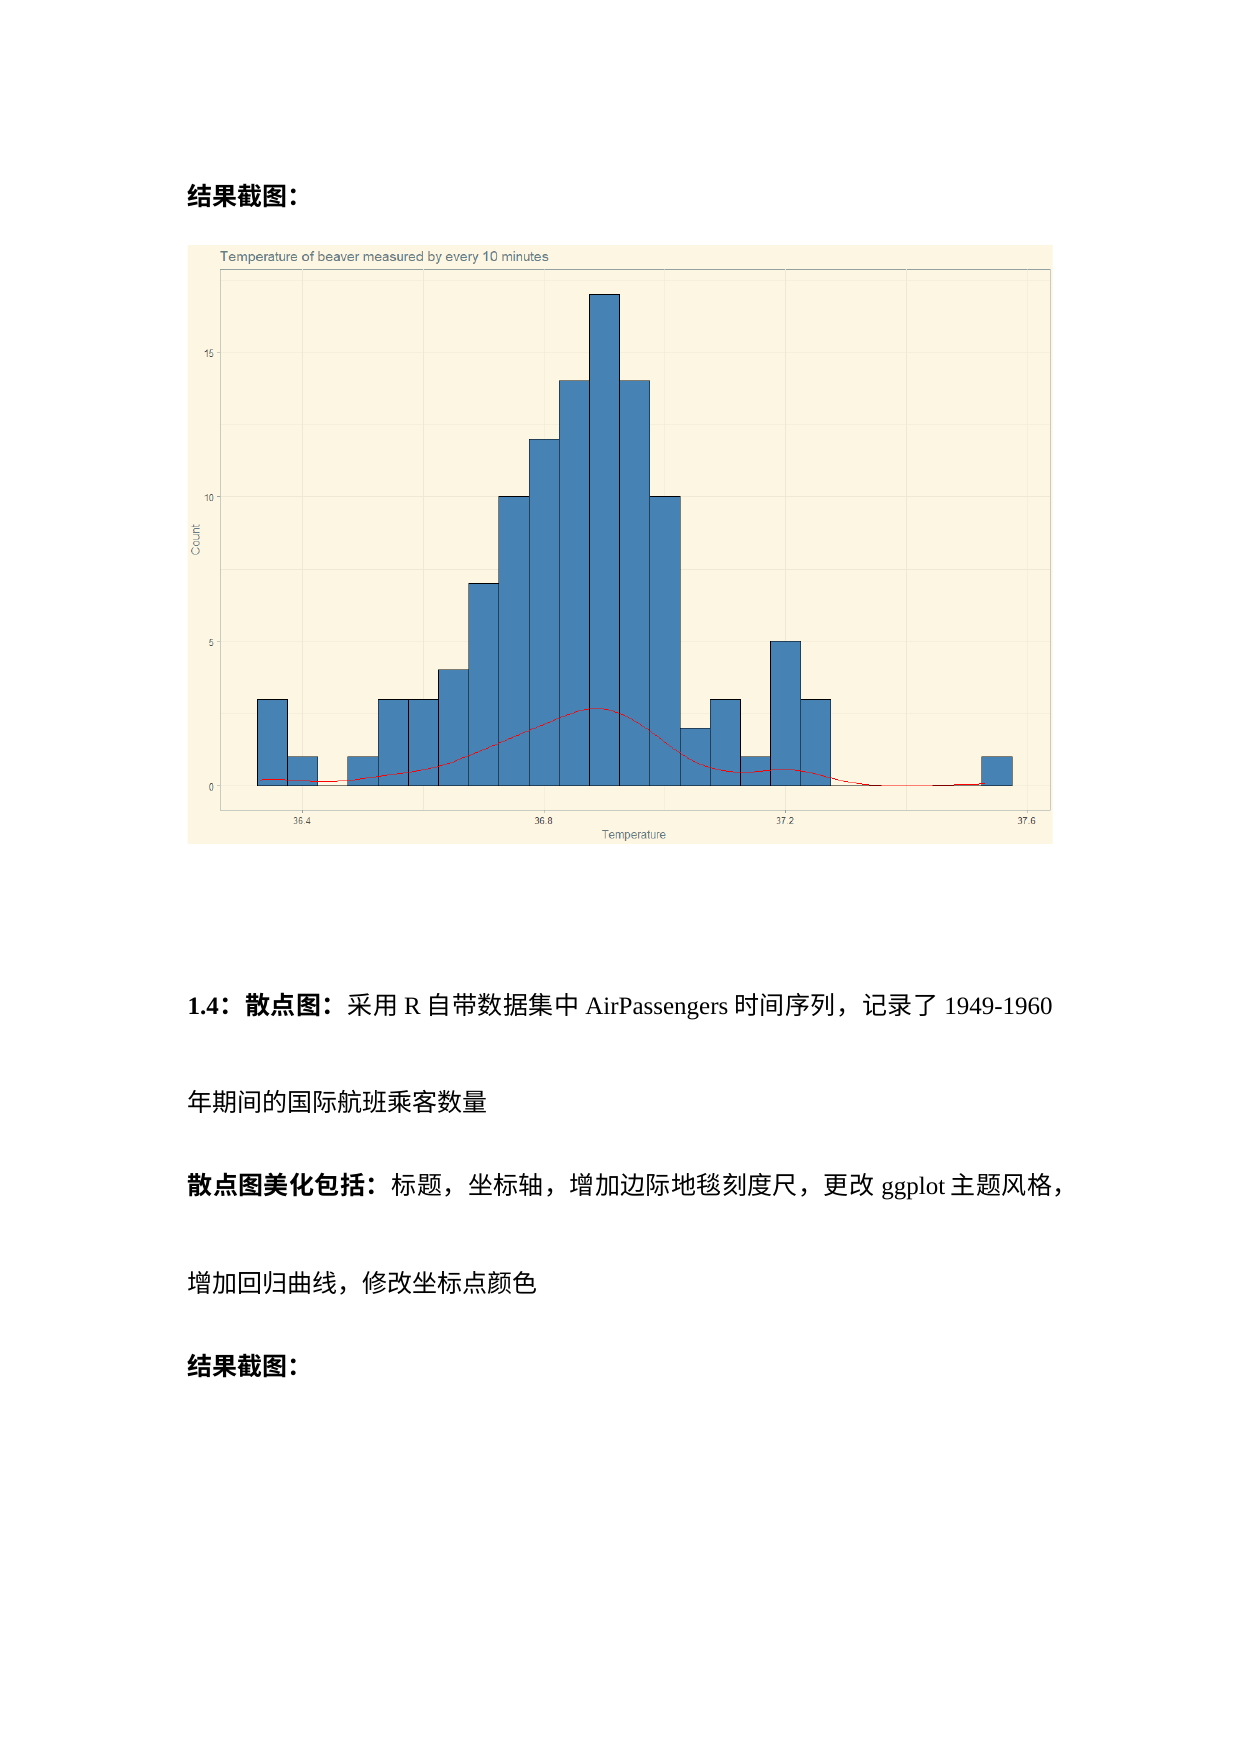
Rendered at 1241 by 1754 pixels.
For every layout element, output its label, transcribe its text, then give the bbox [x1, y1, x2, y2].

text 散点图美化包括：标题，坐标轴，增加边际地毯刻度尺，更改ggplot主题风格，增加回归曲线，修改坐标点颜色 [187, 1151, 1053, 1314]
text 1.4：散点图：采用R自带数据集中AirPassengers时间序列，记录了1949-1960年期间的国际航班乘客数量 [187, 971, 1053, 1133]
picture [187, 245, 1053, 844]
text 结果截图： [187, 162, 1053, 227]
text 结果截图： [187, 1332, 1053, 1397]
